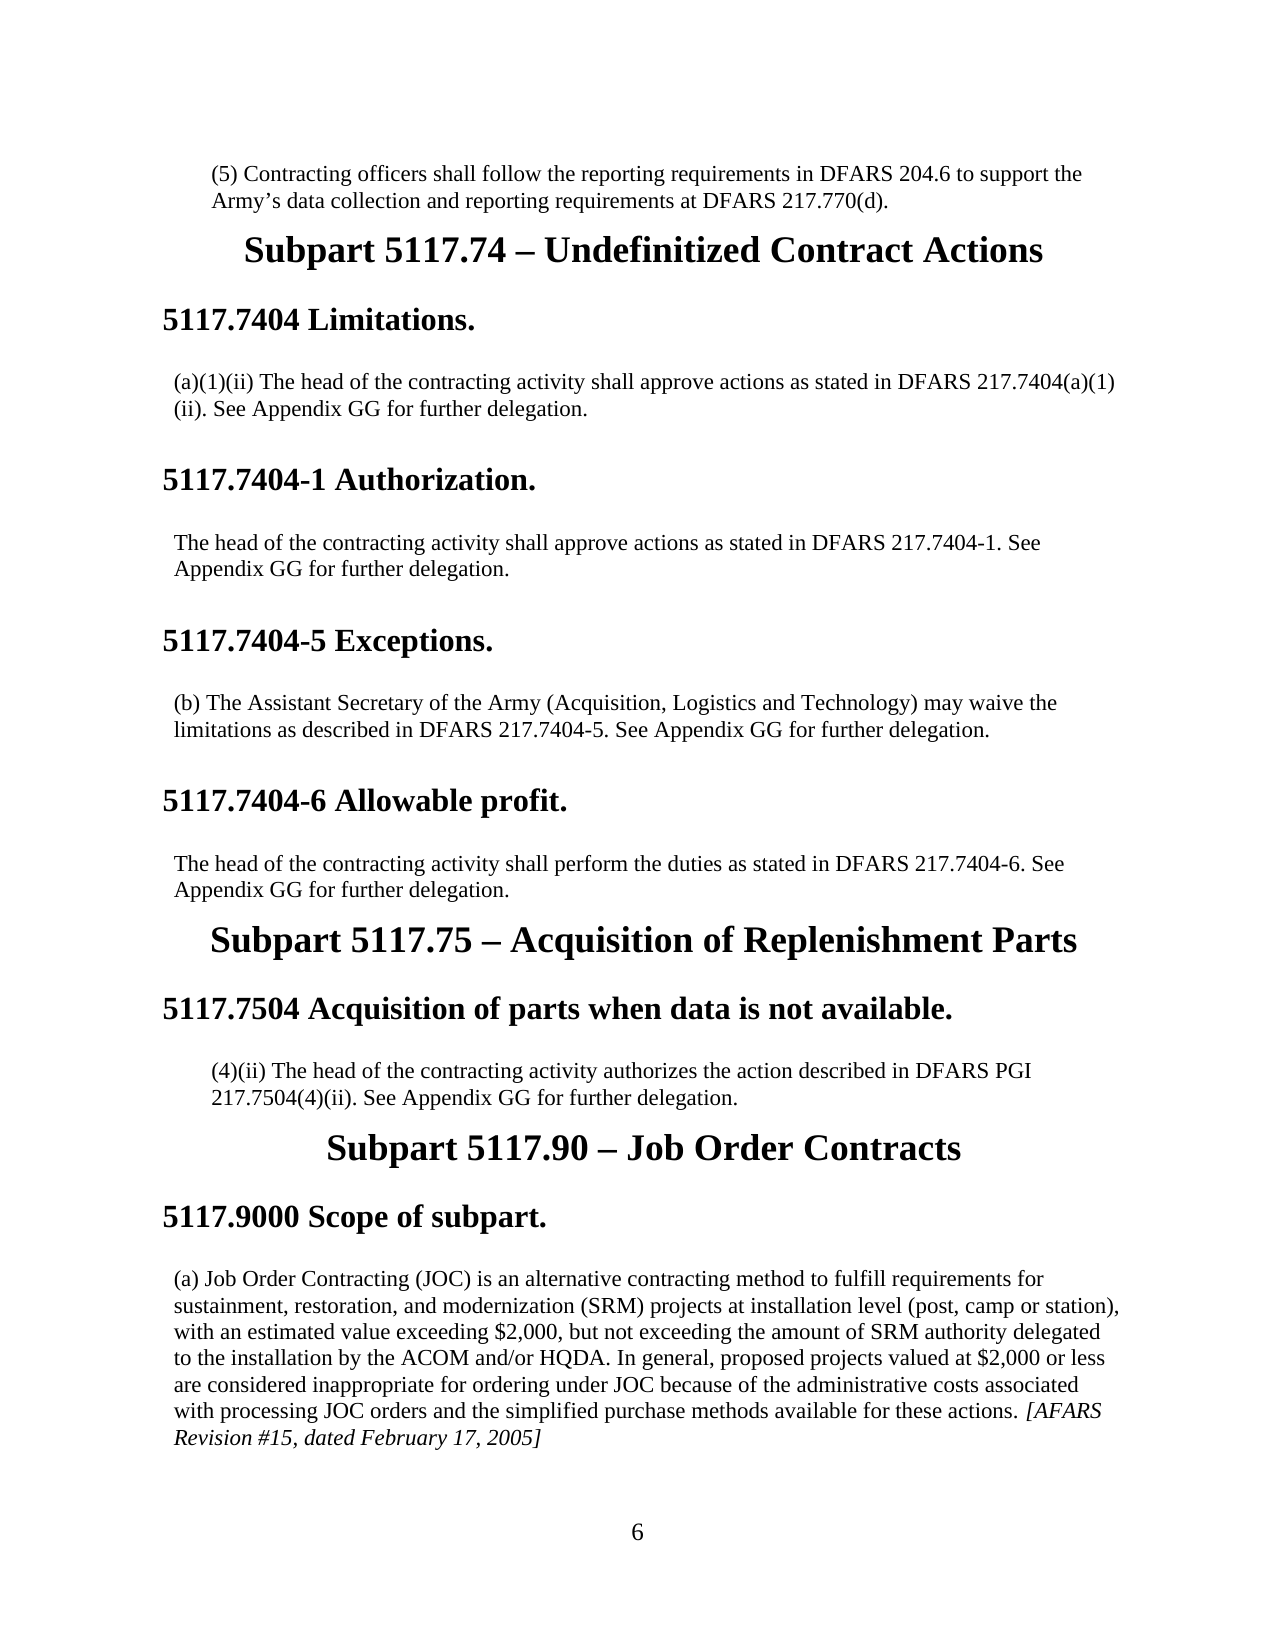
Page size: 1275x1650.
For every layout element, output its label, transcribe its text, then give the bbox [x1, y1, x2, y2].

text The head of the contracting activity shall approve actions as stated in DFARS 217.7404-1. See Appendix GG for further delegation. [163, 518, 1135, 592]
subtitle 5117.9000 Scope of subpart. [162, 1197, 1125, 1234]
text (4)(ii) The head of the contracting activity authorizes the action described in DFARS PGI 217.7504(4)(ii). See Appendix GG for further delegation. [201, 1047, 1135, 1121]
subtitle Subpart 5117.74 – Undefinitized Contract Actions [162, 228, 1125, 271]
text (5) Contracting officers shall follow the reporting requirements in DFARS 204.6 to support the Army’s data collection and reporting requirements at DFARS 217.770(d). [201, 150, 1135, 223]
text The head of the contracting activity shall perform the duties as stated in DFARS 217.7404-6. See Appendix GG for further delegation. [163, 839, 1135, 913]
text (b) The Assistant Secretary of the Army (Acquisition, Logistics and Technology) may waive the limitations as described in DFARS 217.7404-5. See Appendix GG for further delegation. [163, 679, 1135, 752]
subtitle Subpart 5117.75 – Acquisition of Replenishment Parts [162, 917, 1125, 960]
text (a)(1)(ii) The head of the contracting activity shall approve actions as stated in DFARS 217.7404(a)(1)(ii). See Appendix GG for further delegation. [163, 358, 1135, 431]
text (a) Job Order Contracting (JOC) is an alternative contracting method to fulfill requirements for sustainment, restoration, and modernization (SRM) projects at installation level (post, camp or station), with an estimated value exceeding $2,000, but not exceeding the amount of SRM authority delegated to the installation by the ACOM and/or HQDA. In general, proposed projects valued at $2,000 or less are considered inappropriate for ordering under JOC because of the administrative costs associated with processing JOC orders and the simplified purchase methods available for these actions. [AFARS Revision #15, dated February 17, 2005] [163, 1255, 1135, 1450]
subtitle Subpart 5117.90 – Job Order Contracts [162, 1125, 1125, 1168]
subtitle 5117.7404-5 Exceptions. [162, 621, 1125, 658]
subtitle 5117.7404-6 Allowable profit. [162, 782, 1125, 819]
subtitle 5117.7404 Limitations. [162, 300, 1125, 337]
subtitle 5117.7504 Acquisition of parts when data is not available. [162, 989, 1125, 1026]
subtitle 5117.7404-1 Authorization. [162, 461, 1125, 498]
